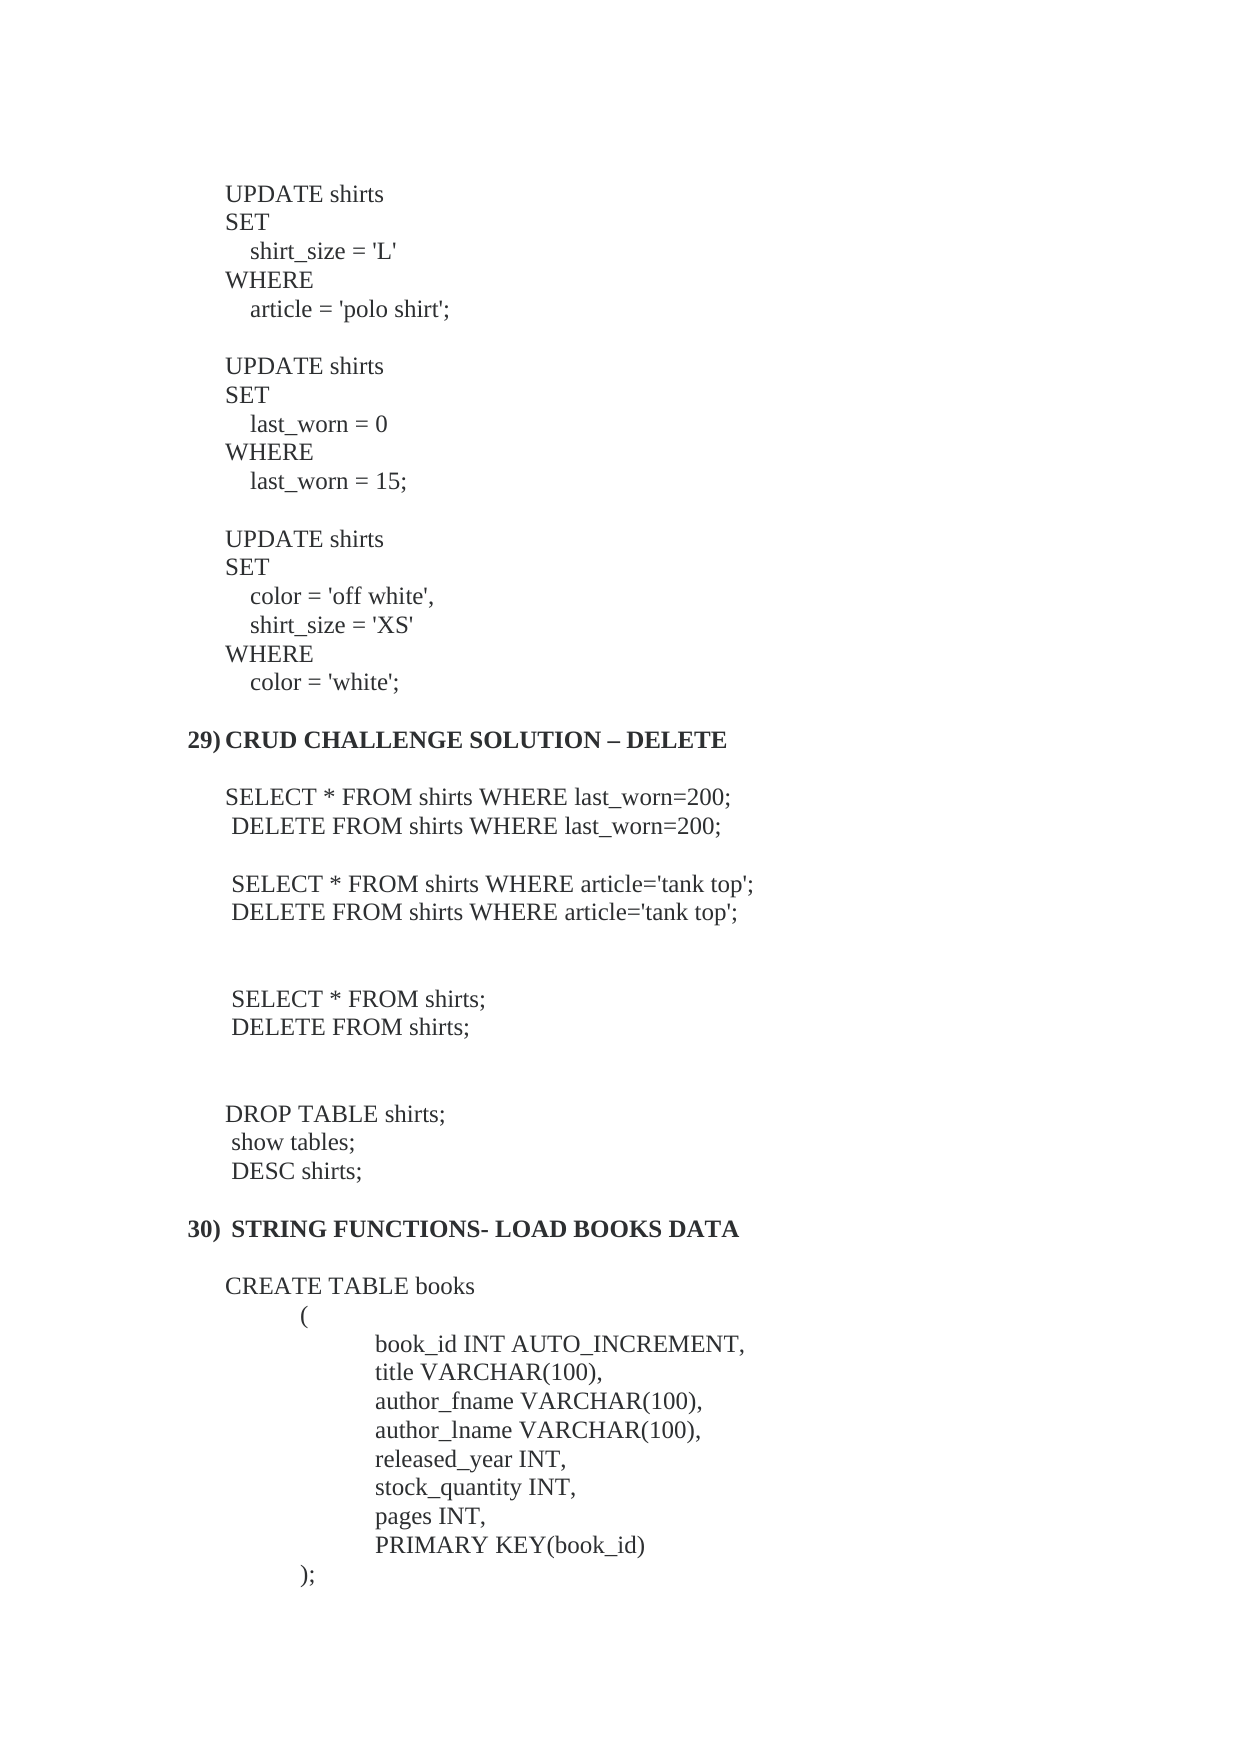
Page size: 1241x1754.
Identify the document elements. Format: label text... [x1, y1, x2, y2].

list pages INT, [225, 1501, 1090, 1530]
list STRING FUNCTIONS- LOAD BOOKS DATA [187, 1214, 1090, 1242]
list DESC shirts; [225, 1156, 1090, 1185]
list last_worn = 15; [225, 466, 1090, 495]
list SELECT * FROM shirts WHERE article='tank top'; [225, 869, 1090, 897]
list shirt_size = 'XS' [225, 610, 1090, 639]
list ); [225, 1559, 1090, 1587]
list title VARCHAR(100), [225, 1357, 1090, 1386]
list show tables; [225, 1127, 1090, 1156]
list last_worn = 0 [225, 409, 1090, 437]
list article = 'polo shirt'; [225, 294, 1090, 322]
list shirt_size = 'L' [225, 236, 1090, 265]
list WHERE [225, 265, 1090, 294]
list WHERE [225, 437, 1090, 466]
list UPDATE shirts [225, 524, 1090, 552]
list SET [225, 380, 1090, 409]
list color = 'off white', [225, 581, 1090, 610]
list author_lname VARCHAR(100), [225, 1415, 1090, 1444]
list UPDATE shirts [225, 179, 1090, 207]
list SET [225, 207, 1090, 236]
list ( [225, 1300, 1090, 1329]
list DELETE FROM shirts WHERE last_worn=200; [225, 811, 1090, 840]
list WHERE [225, 639, 1090, 667]
list SELECT * FROM shirts WHERE last_worn=200; [225, 782, 1090, 811]
list stock_quantity INT, [225, 1472, 1090, 1501]
list PRIMARY KEY(book_id) [225, 1530, 1090, 1559]
list CRUD CHALLENGE SOLUTION – DELETE [187, 725, 1090, 754]
list SET [225, 552, 1090, 581]
list author_fname VARCHAR(100), [225, 1386, 1090, 1415]
list DELETE FROM shirts; [225, 1012, 1090, 1041]
list DELETE FROM shirts WHERE article='tank top'; [225, 897, 1090, 926]
list DROP TABLE shirts; [225, 1099, 1090, 1127]
list released_year INT, [225, 1444, 1090, 1472]
list CREATE TABLE books [225, 1271, 1090, 1300]
list SELECT * FROM shirts; [225, 984, 1090, 1012]
list UPDATE shirts [225, 351, 1090, 380]
list color = 'white'; [225, 667, 1090, 696]
list book_id INT AUTO_INCREMENT, [225, 1329, 1090, 1357]
